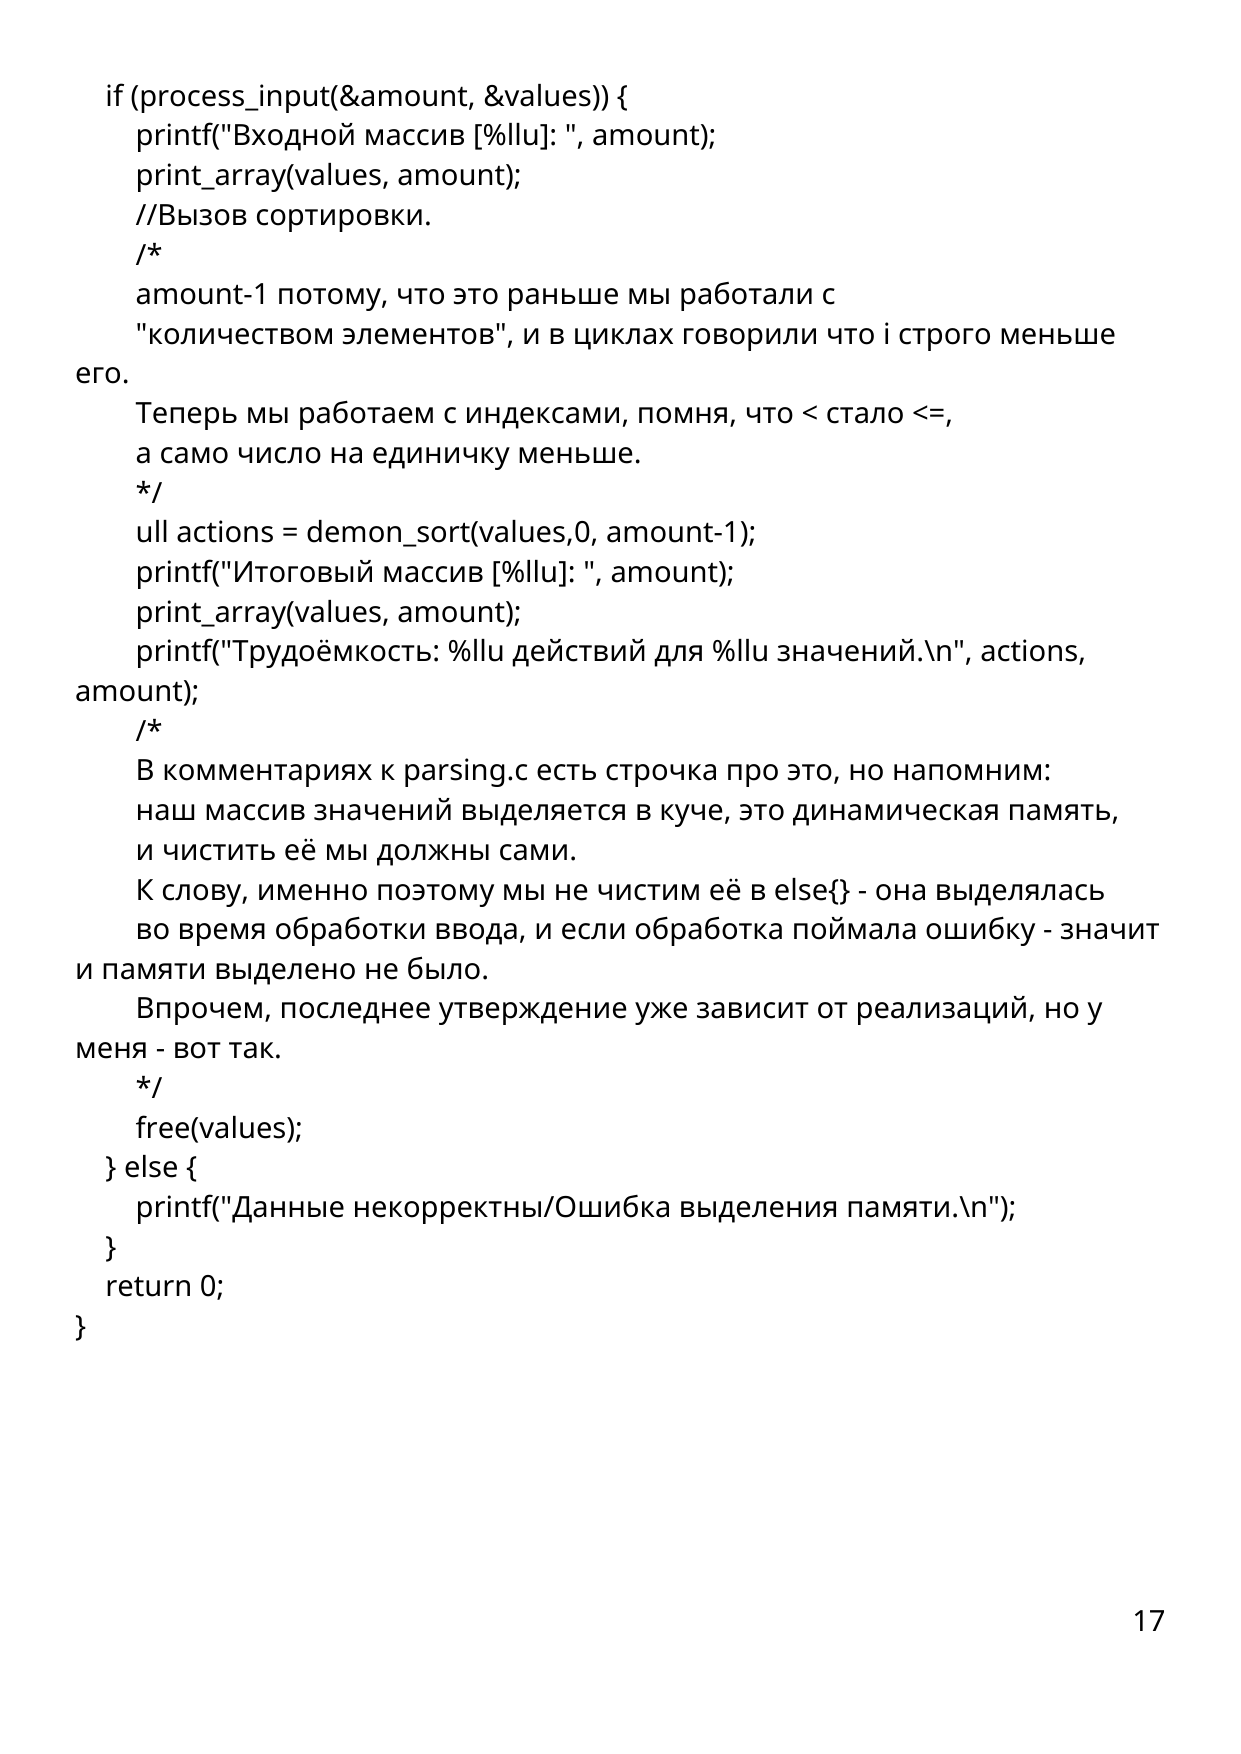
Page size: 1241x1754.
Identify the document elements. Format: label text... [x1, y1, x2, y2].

text во время обработки ввода, и если обработка поймала ошибку - значит и памяти выделено не было. [75, 908, 1165, 988]
text if (process_input(&amount, &values)) { [75, 75, 1165, 115]
text /* [75, 234, 1165, 273]
text amount-1 потому, что это раньше мы работали с [75, 273, 1165, 313]
text print_array(values, amount); [75, 154, 1165, 194]
text } [75, 1305, 1165, 1345]
text наш массив значений выделяется в куче, это динамическая память, [75, 789, 1165, 829]
text а само число на единичку меньше. [75, 432, 1165, 472]
text } else { [75, 1147, 1165, 1186]
text return 0; [75, 1266, 1165, 1305]
text printf("Трудоёмкость: %llu действий для %llu значений.\n", actions, amount); [75, 631, 1165, 710]
text В комментариях к parsing.c есть строчка про это, но напомним: [75, 750, 1165, 789]
text */ [75, 472, 1165, 512]
text printf("Данные некорректны/Ошибка выделения памяти.\n"); [75, 1186, 1165, 1226]
text printf("Входной массив [%llu]: ", amount); [75, 115, 1165, 154]
text } [75, 1226, 1165, 1266]
text ull actions = demon_sort(values,0, amount-1); [75, 512, 1165, 551]
text К слову, именно поэтому мы не чистим её в else{} - она выделялась [75, 869, 1165, 908]
text и чистить её мы должны сами. [75, 829, 1165, 869]
text //Вызов сортировки. [75, 194, 1165, 234]
text Теперь мы работаем с индексами, помня, что < стало <=, [75, 392, 1165, 432]
text /* [75, 710, 1165, 750]
text print_array(values, amount); [75, 591, 1165, 631]
text "количеством элементов", и в циклах говорили что i строго меньше его. [75, 313, 1165, 392]
text free(values); [75, 1107, 1165, 1147]
text printf("Итоговый массив [%llu]: ", amount); [75, 551, 1165, 591]
text Впрочем, последнее утверждение уже зависит от реализаций, но у меня - вот так. [75, 988, 1165, 1067]
text */ [75, 1067, 1165, 1107]
